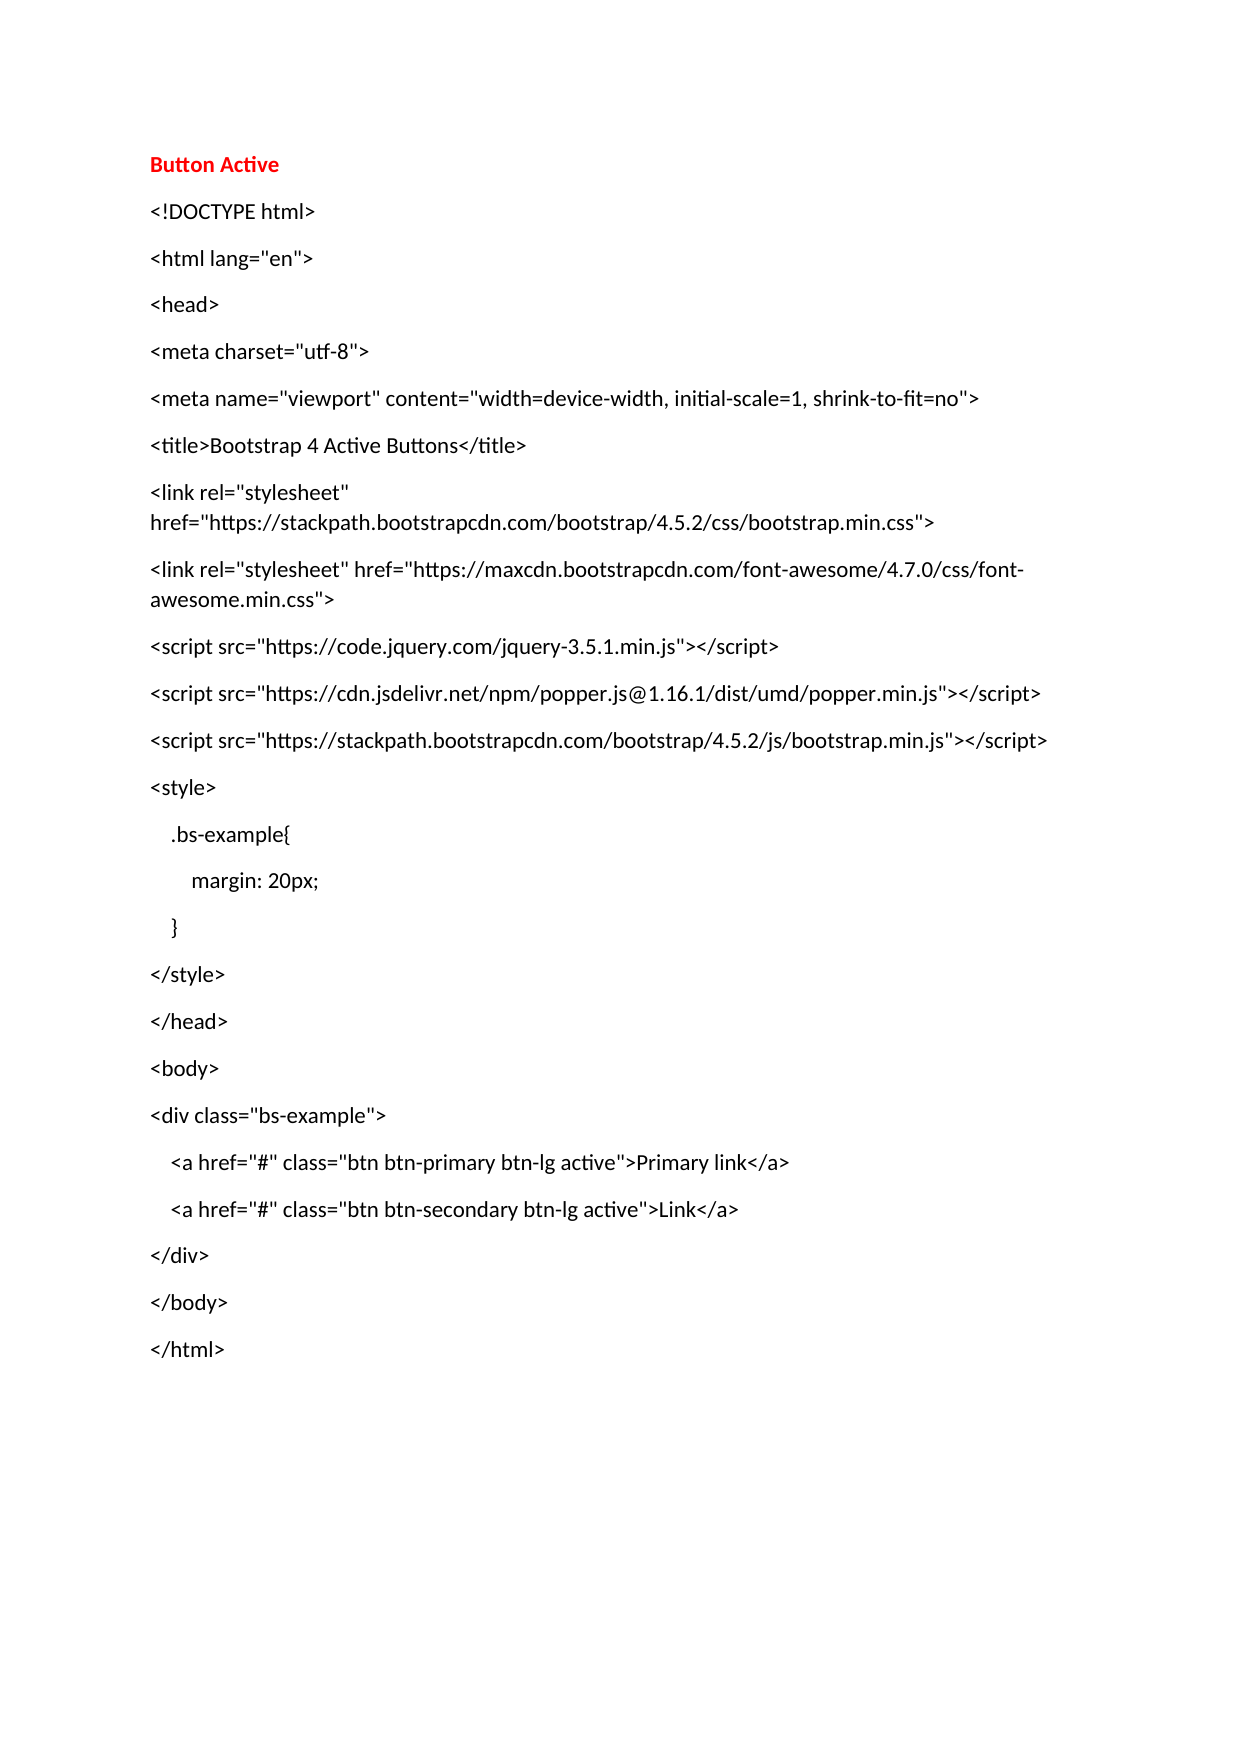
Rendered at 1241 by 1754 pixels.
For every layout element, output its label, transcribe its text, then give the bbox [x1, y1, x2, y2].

text Button Active [150, 150, 1090, 178]
text </html> [150, 1335, 1090, 1363]
text <link rel="stylesheet" href="https://maxcdn.bootstrapcdn.com/font-awesome/4.7.0/css/font-awesome.min.css"> [150, 555, 1090, 613]
text </div> [150, 1242, 1090, 1270]
text <div class="bs-example"> [150, 1101, 1090, 1129]
text <script src="https://stackpath.bootstrapcdn.com/bootstrap/4.5.2/js/bootstrap.min.js"></script> [150, 726, 1090, 754]
text } [150, 913, 1090, 942]
text <a href="#" class="btn btn-primary btn-lg active">Primary link</a> [150, 1148, 1090, 1176]
text <script src="https://cdn.jsdelivr.net/npm/popper.js@1.16.1/dist/umd/popper.min.js"></script> [150, 679, 1090, 707]
text margin: 20px; [150, 867, 1090, 895]
text <meta name="viewport" content="width=device-width, initial-scale=1, shrink-to-fit=no"> [150, 384, 1090, 412]
text <link rel="stylesheet" href="https://stackpath.bootstrapcdn.com/bootstrap/4.5.2/css/bootstrap.min.css"> [150, 478, 1090, 536]
text .bs-example{ [150, 820, 1090, 848]
text <meta charset="utf-8"> [150, 337, 1090, 366]
text </body> [150, 1288, 1090, 1317]
text <head> [150, 291, 1090, 319]
text <style> [150, 773, 1090, 801]
text <html lang="en"> [150, 244, 1090, 272]
text </head> [150, 1007, 1090, 1035]
text </style> [150, 960, 1090, 988]
text <title>Bootstrap 4 Active Buttons</title> [150, 431, 1090, 459]
text <!DOCTYPE html> [150, 197, 1090, 225]
text <script src="https://code.jquery.com/jquery-3.5.1.min.js"></script> [150, 632, 1090, 660]
text <a href="#" class="btn btn-secondary btn-lg active">Link</a> [150, 1195, 1090, 1223]
text <body> [150, 1054, 1090, 1082]
